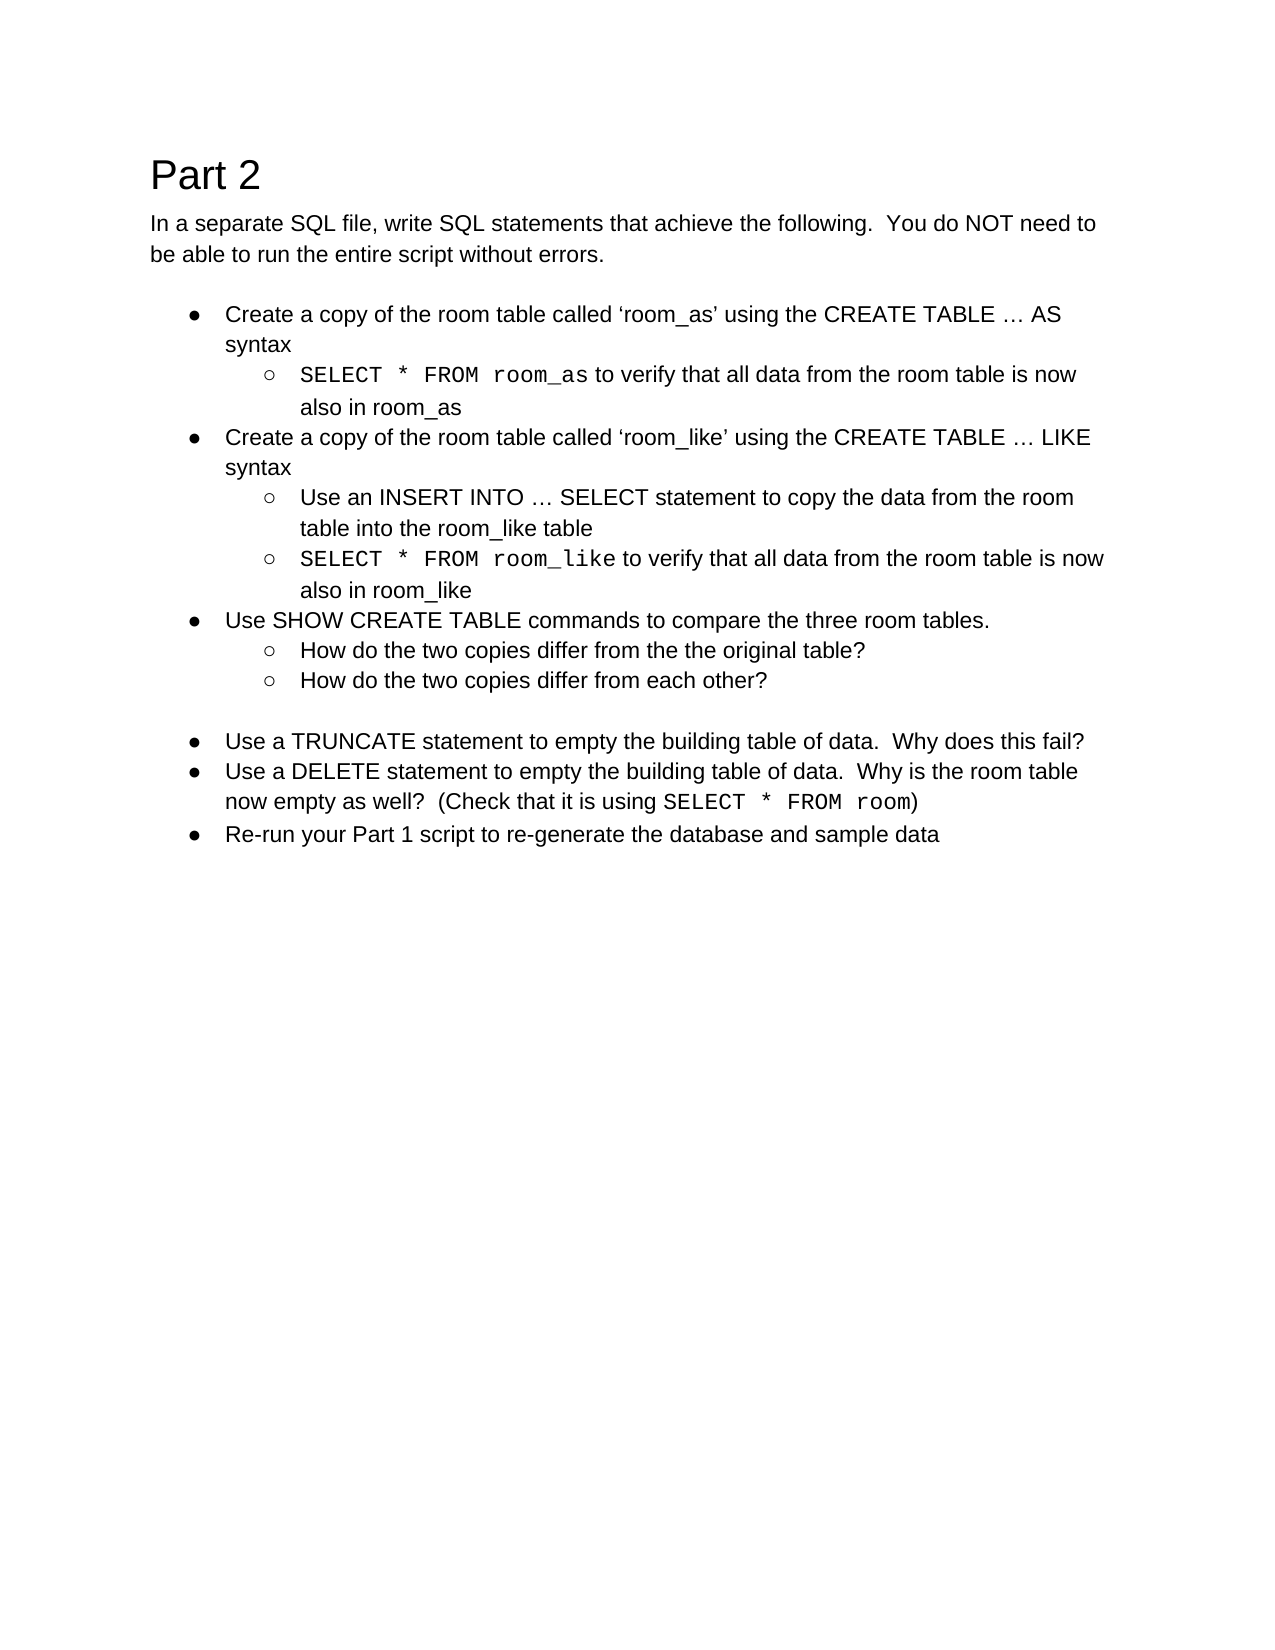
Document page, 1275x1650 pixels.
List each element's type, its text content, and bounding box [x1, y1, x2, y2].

list Create a copy of the room table called ‘room_like’ using the CREATE TABLE … LIKE syntax [187, 424, 1125, 480]
list Use SHOW CREATE TABLE commands to compare the three room tables. [187, 607, 1125, 633]
list Create a copy of the room table called ‘room_as’ using the CREATE TABLE … AS syntax [187, 301, 1125, 358]
list Use a TRUNCATE statement to empty the building table of data. Why does this fail? [187, 728, 1125, 754]
text In a separate SQL file, write SQL statements that achieve the following. You do NOT need to be able to run the entire script without errors. [150, 210, 1125, 267]
subtitle Part 2 [150, 150, 1125, 198]
list How do the two copies differ from the the original table? [262, 637, 1125, 664]
list SELECT * FROM room_as to verify that all data from the room table is now also in room_as [262, 361, 1125, 420]
list Re-run your Part 1 script to re-generate the database and sample data [187, 821, 1125, 847]
list Use an INSERT INTO … SELECT statement to copy the data from the room table into the room_like table [262, 484, 1125, 541]
list How do the two copies differ from each other? [262, 667, 1125, 694]
list SELECT * FROM room_like to verify that all data from the room table is now also in room_like [262, 545, 1125, 603]
list Use a DELETE statement to empty the building table of data. Why is the room table now empty as well? (Check that it is using SELECT * FROM room) [187, 758, 1125, 817]
